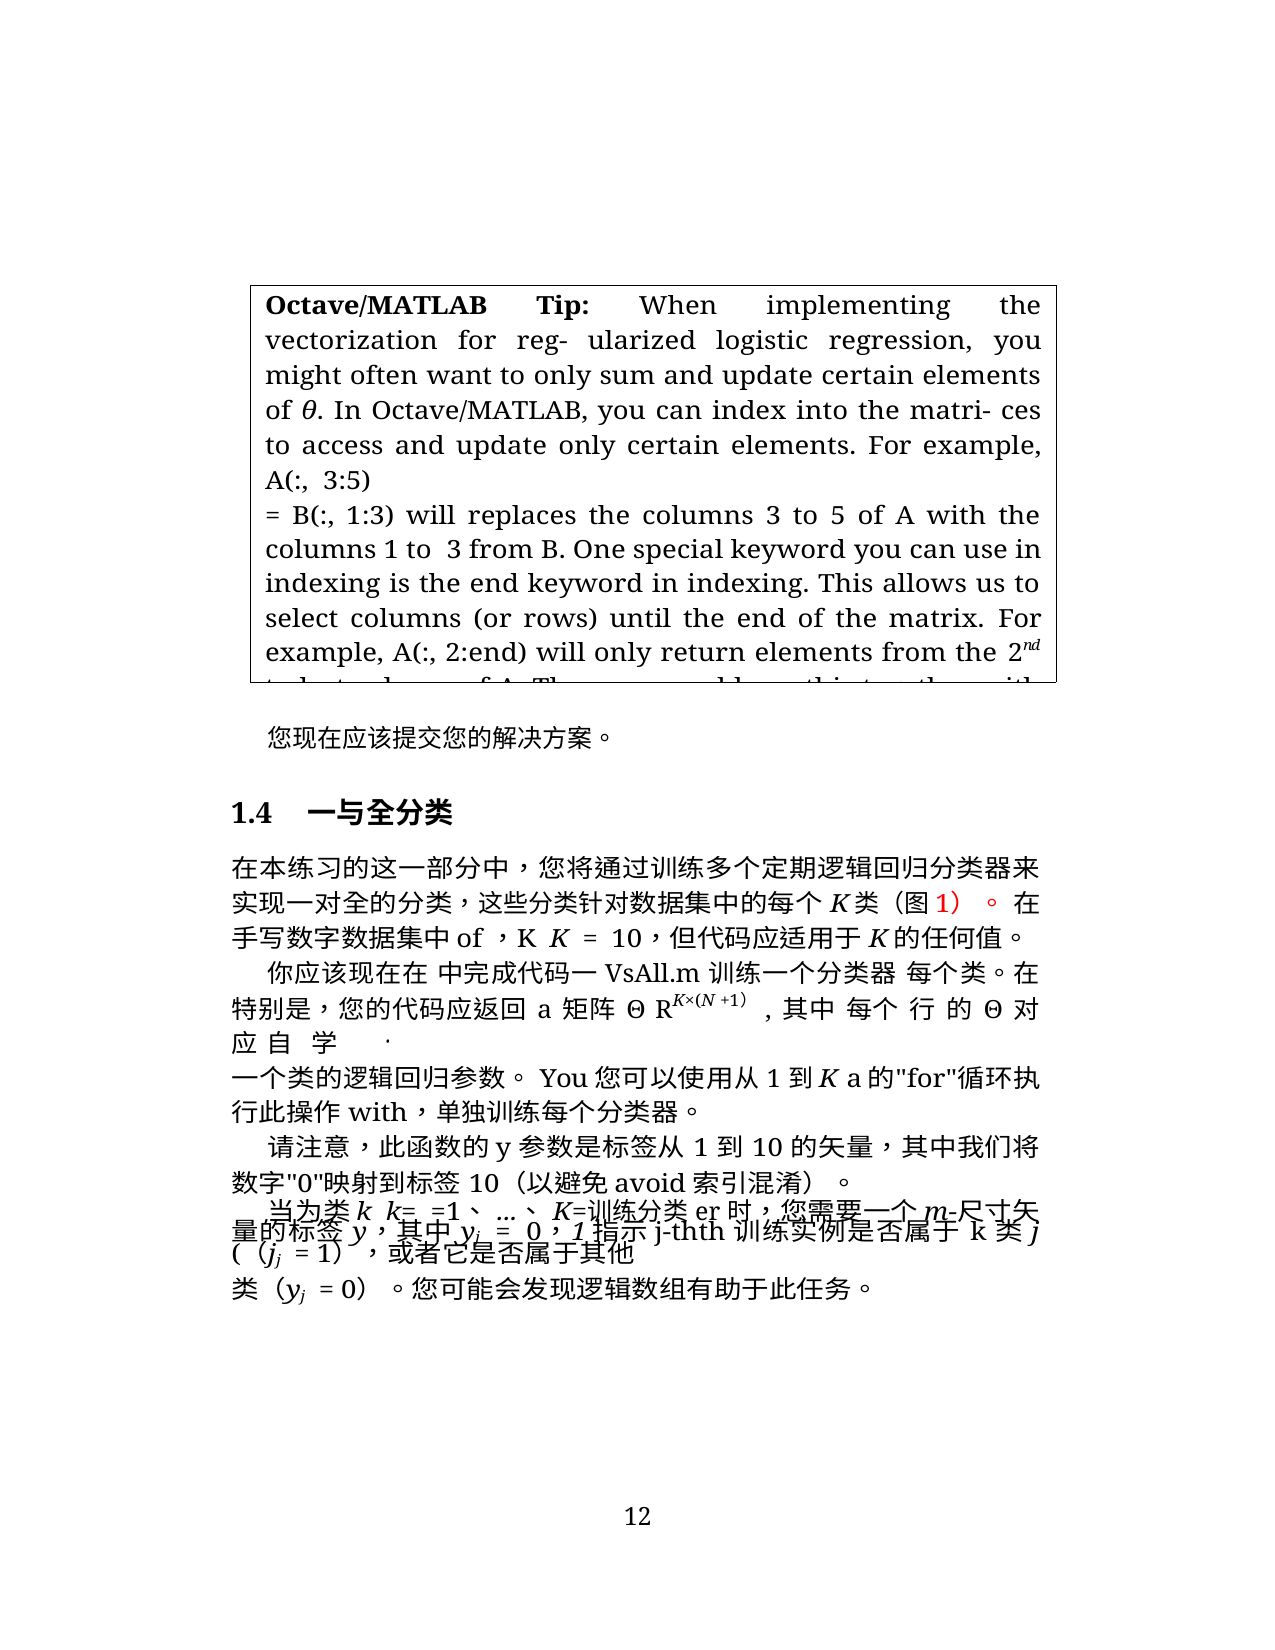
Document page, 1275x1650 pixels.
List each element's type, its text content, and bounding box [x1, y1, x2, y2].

text 类（yj = 0）。您可能会发现逻辑数组有助于此任务。 [231, 1272, 1119, 1306]
text 当为类k k= =1、 ...、 K=训练分类 er 时，您需要一个m-尺寸矢量的标签 y，其中 yj = 0，1指示j-thth 训练实例是否属于 k 类 j (（jj = 1），或者它是否属于其他 [231, 1203, 1041, 1269]
subtitle 一与全分类 [231, 793, 1119, 832]
text 你应该现在在 中完成代码一VsAll.m 训练一个分类器 每个类。在特别是，您的代码应返回 a 矩阵 Θ RK×(N +1） , 其中 每个 行 的 Θ 对应 自 学 [231, 956, 1041, 1060]
text 一个类的逻辑回归参数。 You您可以使用从 1 到K a的"for"循环执行此操作 with，单独训练每个分类器。 [231, 1061, 1041, 1129]
text 请注意，此函数的y 参数是标签从 1 到 10 的矢量，其中我们将数字"0"映射到标签 10（以避免avoid 索引混淆）。 [231, 1129, 1041, 1199]
text 在本练习的这一部分中，您将通过训练多个定期逻辑回归分类器来实现一对全的分类，这些分类针对数据集中的每个 K类（图1）。 在手写数字数据集中of ，K K = 10，但代码应适用于 K的任何值。 [231, 851, 1041, 955]
text 您现在应该提交您的解决方案。 [267, 720, 1119, 754]
